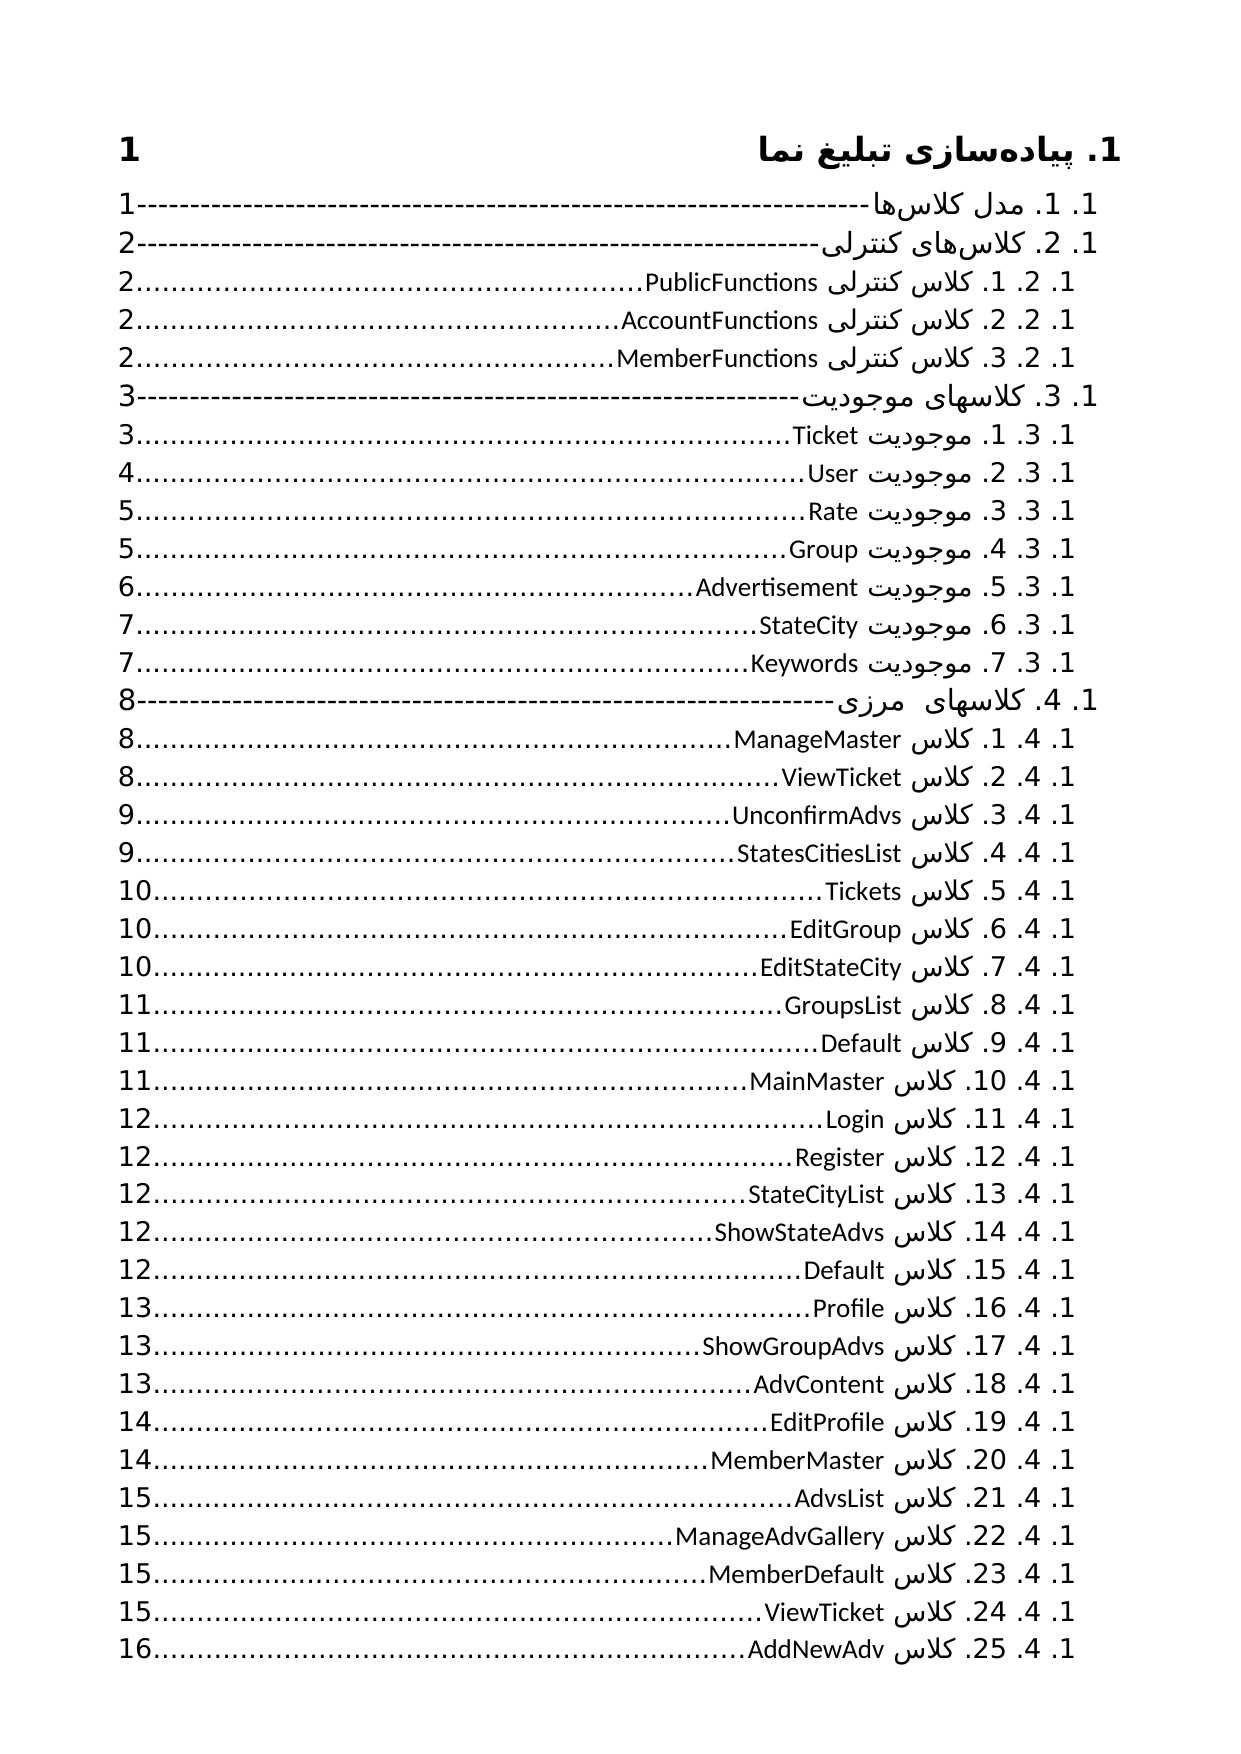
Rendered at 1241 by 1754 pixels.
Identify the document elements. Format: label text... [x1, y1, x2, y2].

text 1. 4. 6. کلاس EditGroup 10 [118, 912, 1076, 945]
text 1. 4. 1. کلاس ManageMaster 8 [118, 723, 1076, 756]
text 1. 4. 12. کلاس Register 12 [118, 1140, 1076, 1173]
text 1. 4. 21. کلاس AdvsList 15 [118, 1481, 1076, 1514]
text 1. 2. کلاس‌های کنترلی 2 [118, 227, 1099, 261]
text 1. 3. 4. موجودیت Group 5 [118, 532, 1076, 565]
text 1. 4. 14. کلاس ShowStateAdvs 12 [118, 1216, 1076, 1249]
text 1. 3. کلاسهای موجودیت 3 [118, 379, 1099, 413]
text 1. 4. 13. کلاس StateCityList 12 [118, 1178, 1076, 1211]
text 1. 3. 5. موجودیت Advertisement 6 [118, 570, 1076, 603]
text 1. 4. 10. کلاس MainMaster 11 [118, 1064, 1076, 1097]
text 1. 4. 18. کلاس AdvContent 13 [118, 1367, 1076, 1400]
text 1. 4. 22. کلاس ManageAdvGallery 15 [118, 1519, 1076, 1552]
text 1. 3. 7. موجودیت Keywords 7 [118, 646, 1076, 679]
text 1. 4. 20. کلاس MemberMaster 14 [118, 1443, 1076, 1476]
text 1. 4. 8. کلاس GroupsList 11 [118, 988, 1076, 1021]
text 1. 3. 2. موجودیت User 4 [118, 456, 1076, 489]
text 1. 1. مدل کلاس‌ها 1 [118, 188, 1099, 222]
text 1. 4. 4. کلاس StatesCitiesList 9 [118, 836, 1076, 869]
text 1. 4. 17. کلاس ShowGroupAdvs 13 [118, 1329, 1076, 1362]
text 1. پیاده‌سازی تبلیغ نما 1 [118, 131, 1122, 169]
text 1. 4. 24. کلاس ViewTicket 15 [118, 1595, 1076, 1628]
text 1. 2. 1. کلاس کنترلی PublicFunctions 2 [118, 266, 1076, 299]
text 1. 2. 2. کلاس کنترلی AccountFunctions 2 [118, 303, 1076, 337]
text 1. 4. 3. کلاس UnconfirmAdvs 9 [118, 798, 1076, 832]
text 1. 4. 7. کلاس EditStateCity 10 [118, 950, 1076, 983]
text 1. 2. 3. کلاس کنترلی MemberFunctions 2 [118, 341, 1076, 374]
text 1. 4. 23. کلاس MemberDefault 15 [118, 1557, 1076, 1590]
text 1. 4. 2. کلاس ViewTicket 8 [118, 761, 1076, 794]
text 1. 4. 15. کلاس Default 12 [118, 1253, 1076, 1287]
text 1. 3. 6. موجودیت StateCity 7 [118, 608, 1076, 641]
text 1. 4. 16. کلاس Profile 13 [118, 1291, 1076, 1324]
text 1. 4. 25. کلاس AddNewAdv 16 [118, 1633, 1076, 1666]
text 1. 3. 1. موجودیت Ticket 3 [118, 418, 1076, 451]
text 1. 4. کلاسهای مرزی 8 [118, 684, 1099, 718]
text 1. 4. 11. کلاس Login 12 [118, 1102, 1076, 1135]
text 1. 4. 5. کلاس Tickets 10 [118, 874, 1076, 907]
text 1. 4. 9. کلاس Default 11 [118, 1026, 1076, 1059]
text 1. 4. 19. کلاس EditProfile 14 [118, 1405, 1076, 1438]
text 1. 3. 3. موجودیت Rate 5 [118, 494, 1076, 527]
